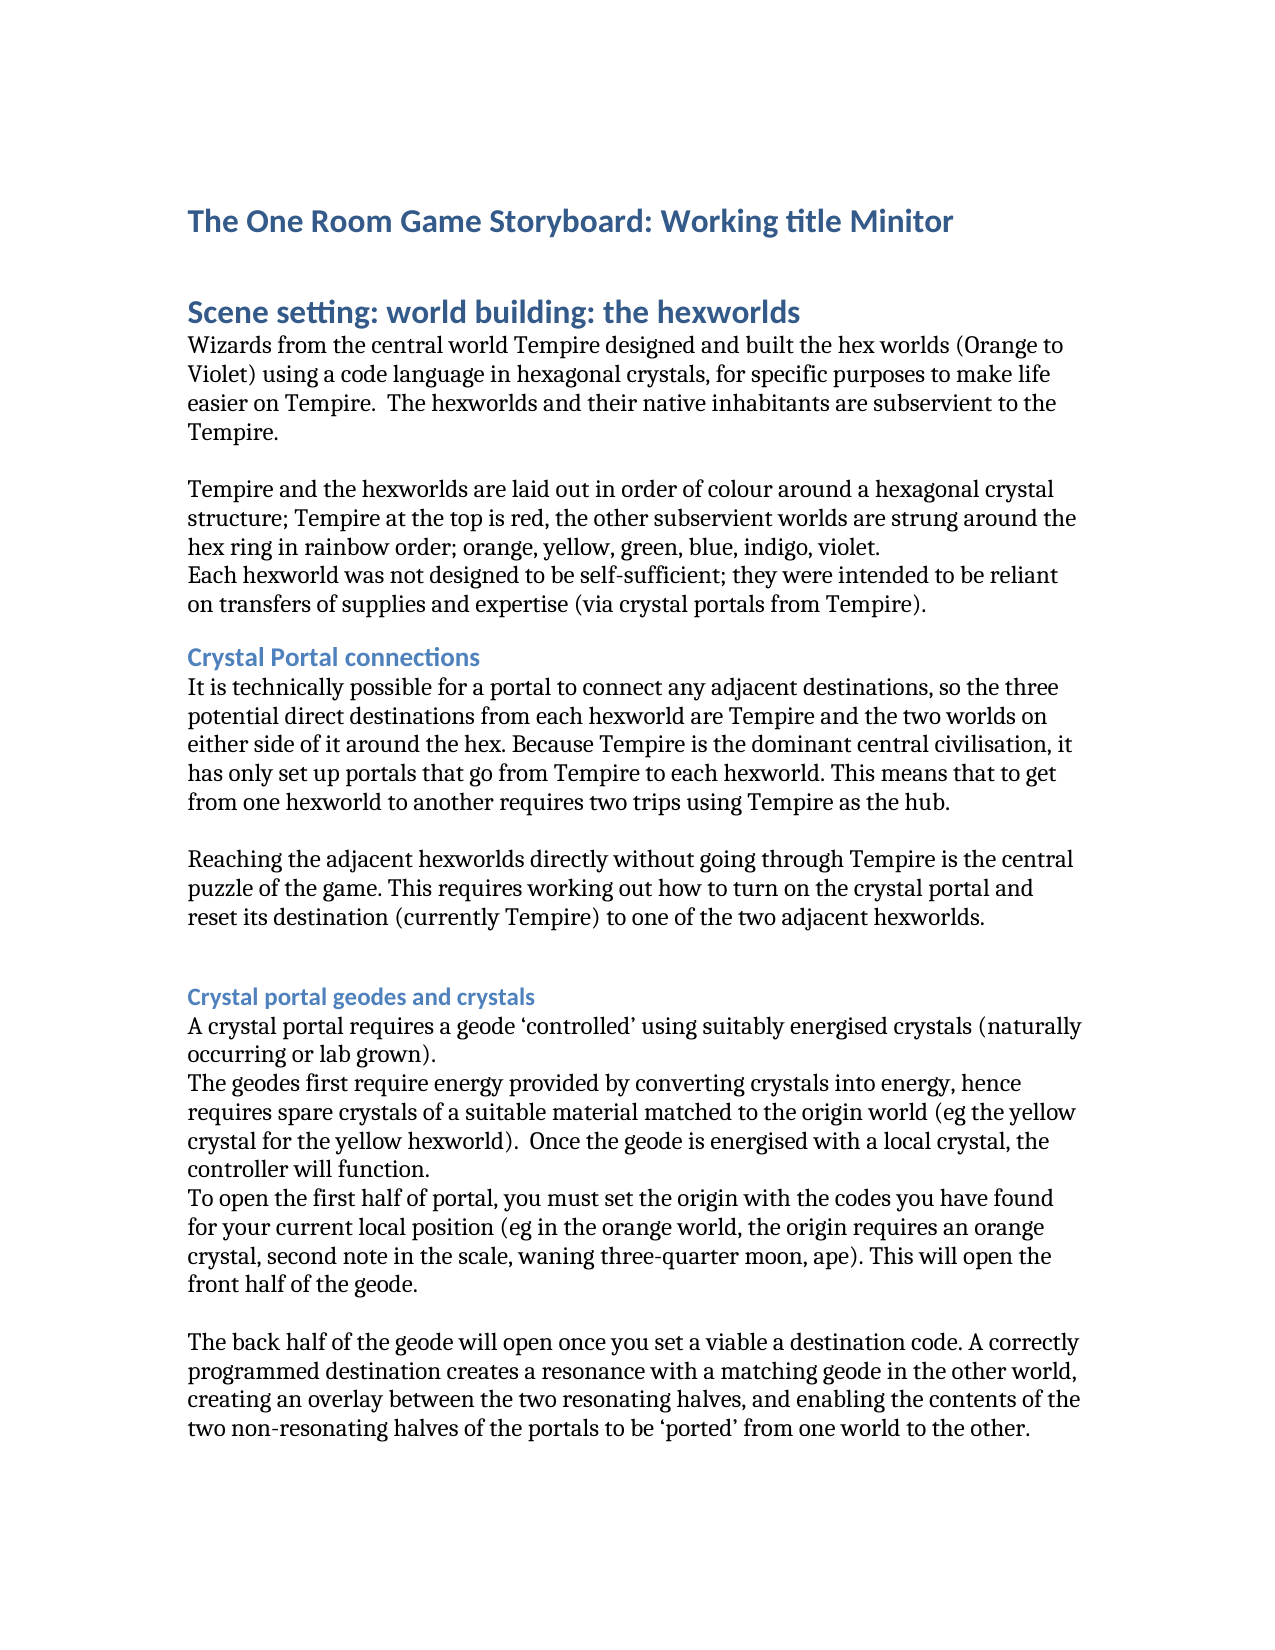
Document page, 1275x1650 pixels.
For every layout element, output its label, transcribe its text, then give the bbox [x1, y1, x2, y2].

text It is technically possible for a portal to connect any adjacent destinations, so the three potential direct destinations from each hexworld are Tempire and the two worlds on either side of it around the hex. Because Tempire is the dominant central civilisation, it has only set up portals that go from Tempire to each hexworld. This means that to get from one hexworld to another requires two trips using Tempire as the hub. [187, 673, 1087, 817]
subtitle Crystal portal geodes and crystals [187, 981, 1087, 1012]
subtitle Scene setting: world building: the hexworlds [187, 291, 1087, 331]
text To open the first half of portal, you must set the origin with the codes you have found for your current local position (eg in the orange world, the origin requires an orange crystal, second note in the scale, waning three-quarter moon, ape). This will open the front half of the geode. [187, 1184, 1087, 1299]
text Each hexworld was not designed to be self-sufficient; they were intended to be reliant on transfers of supplies and expertise (via crystal portals from Tempire). [187, 561, 1087, 619]
text The geodes first require energy provided by converting crystals into energy, hence requires spare crystals of a suitable material matched to the origin world (eg the yellow crystal for the yellow hexworld). Once the geode is energised with a local crystal, the controller will function. [187, 1069, 1087, 1184]
text Tempire and the hexworlds are laid out in order of colour around a hexagonal crystal structure; Tempire at the top is red, the other subservient worlds are strung around the hex ring in rainbow order; orange, yellow, green, blue, indigo, violet. [187, 475, 1087, 561]
subtitle The One Room Game Storyboard: Working title Minitor [187, 200, 1087, 241]
subtitle Crystal Portal connections [187, 640, 1087, 673]
text A crystal portal requires a geode ‘controlled’ using suitably energised crystals (naturally occurring or lab grown). [187, 1012, 1087, 1069]
text Reaching the adjacent hexworlds directly without going through Tempire is the central puzzle of the game. This requires working out how to turn on the crystal portal and reset its destination (currently Tempire) to one of the two adjacent hexworlds. [187, 845, 1087, 932]
text Wizards from the central world Tempire designed and built the hex worlds (Orange to Violet) using a code language in hexagonal crystals, for specific purposes to make life easier on Tempire. The hexworlds and their native inhabitants are subservient to the Tempire. [187, 331, 1087, 446]
text The back half of the geode will open once you set a viable a destination code. A correctly programmed destination creates a resonance with a matching geode in the other world, creating an overlay between the two resonating halves, and enabling the contents of the two non-resonating halves of the portals to be ‘ported’ from one world to the other. [187, 1328, 1087, 1443]
